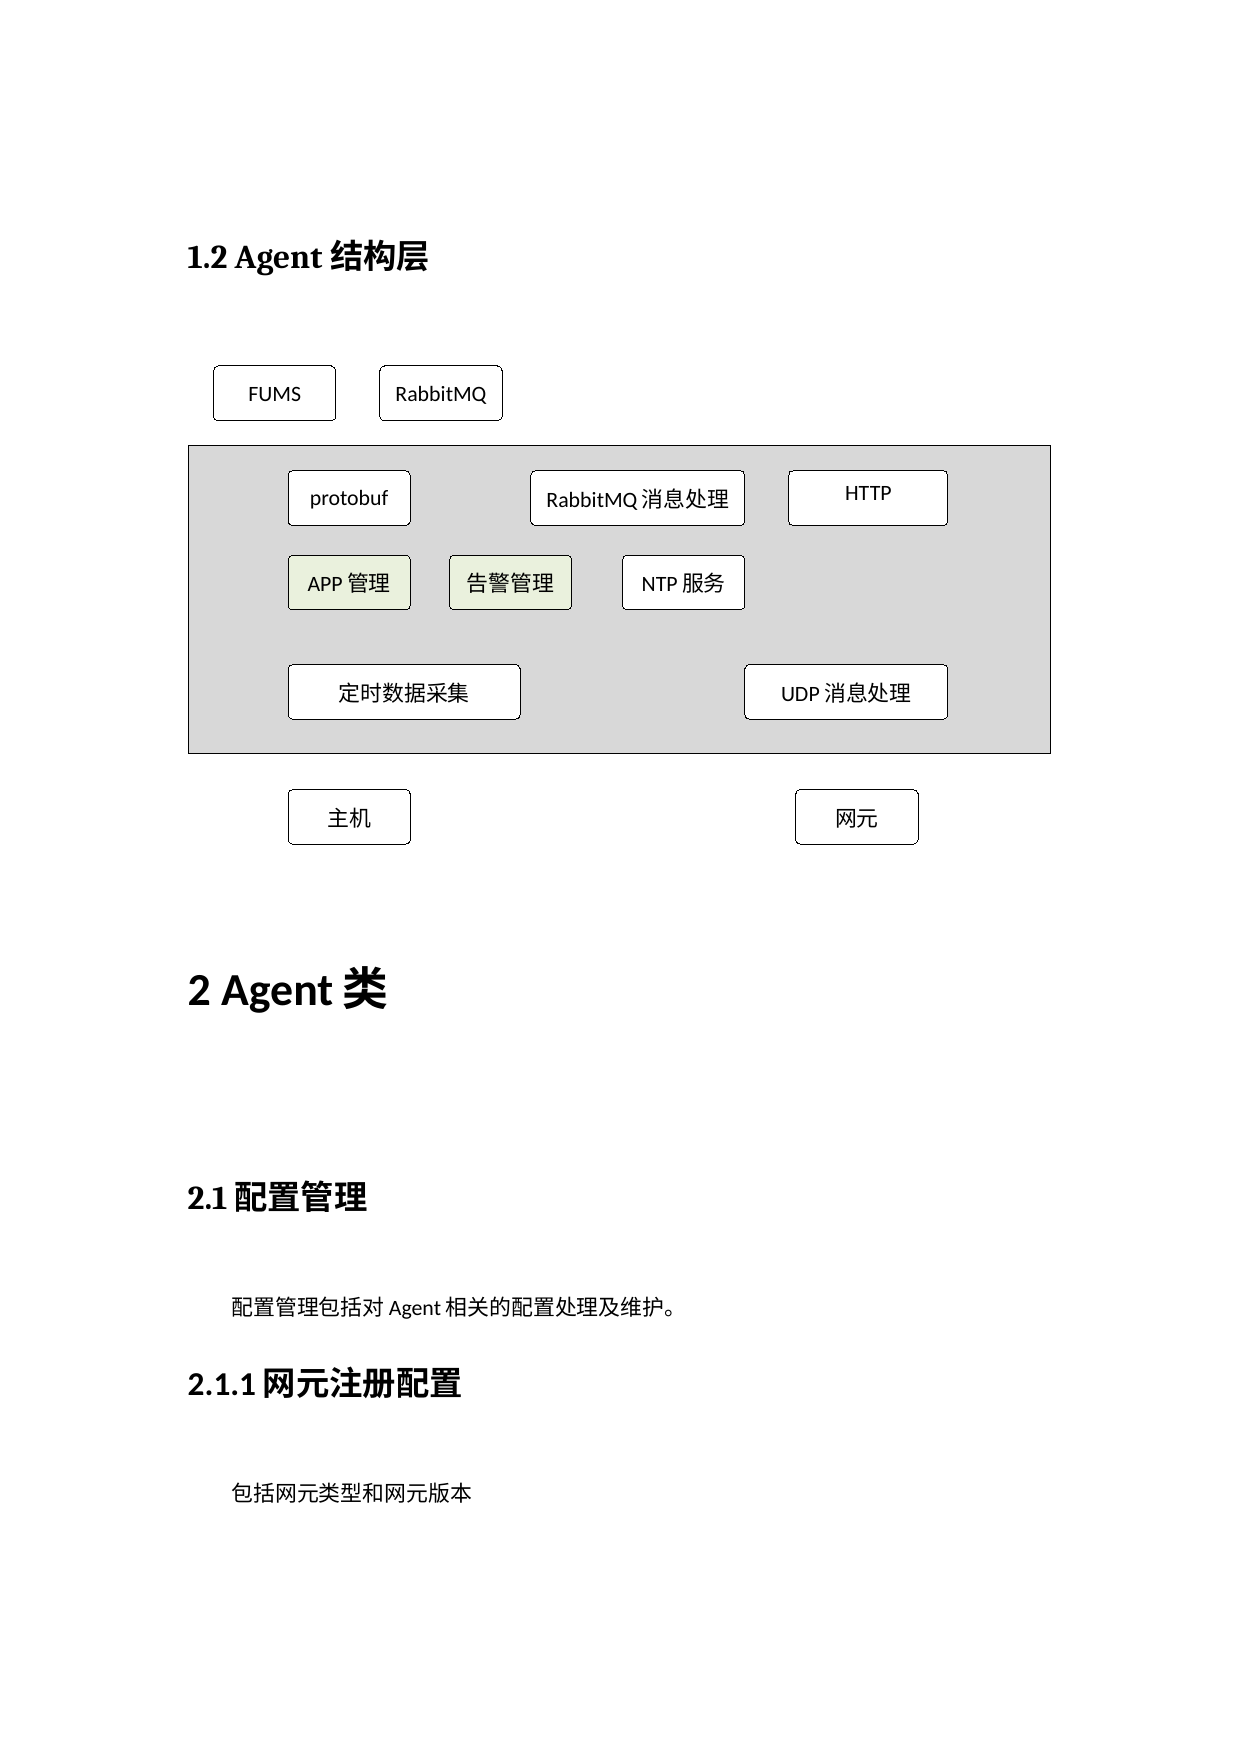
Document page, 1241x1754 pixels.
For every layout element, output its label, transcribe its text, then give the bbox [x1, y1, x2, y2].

subtitle 2.1配置管理 [187, 1162, 1053, 1227]
list 配置管理包括对Agent相关的配置处理及维护。 [225, 1289, 1053, 1322]
subtitle 2 Agent类 [187, 937, 1053, 1034]
subtitle 1.2 Agent 结构层 [187, 222, 1053, 287]
subtitle 2.1.1网元注册配置 [187, 1349, 1053, 1414]
list 包括网元类型和网元版本 [150, 1476, 1053, 1508]
